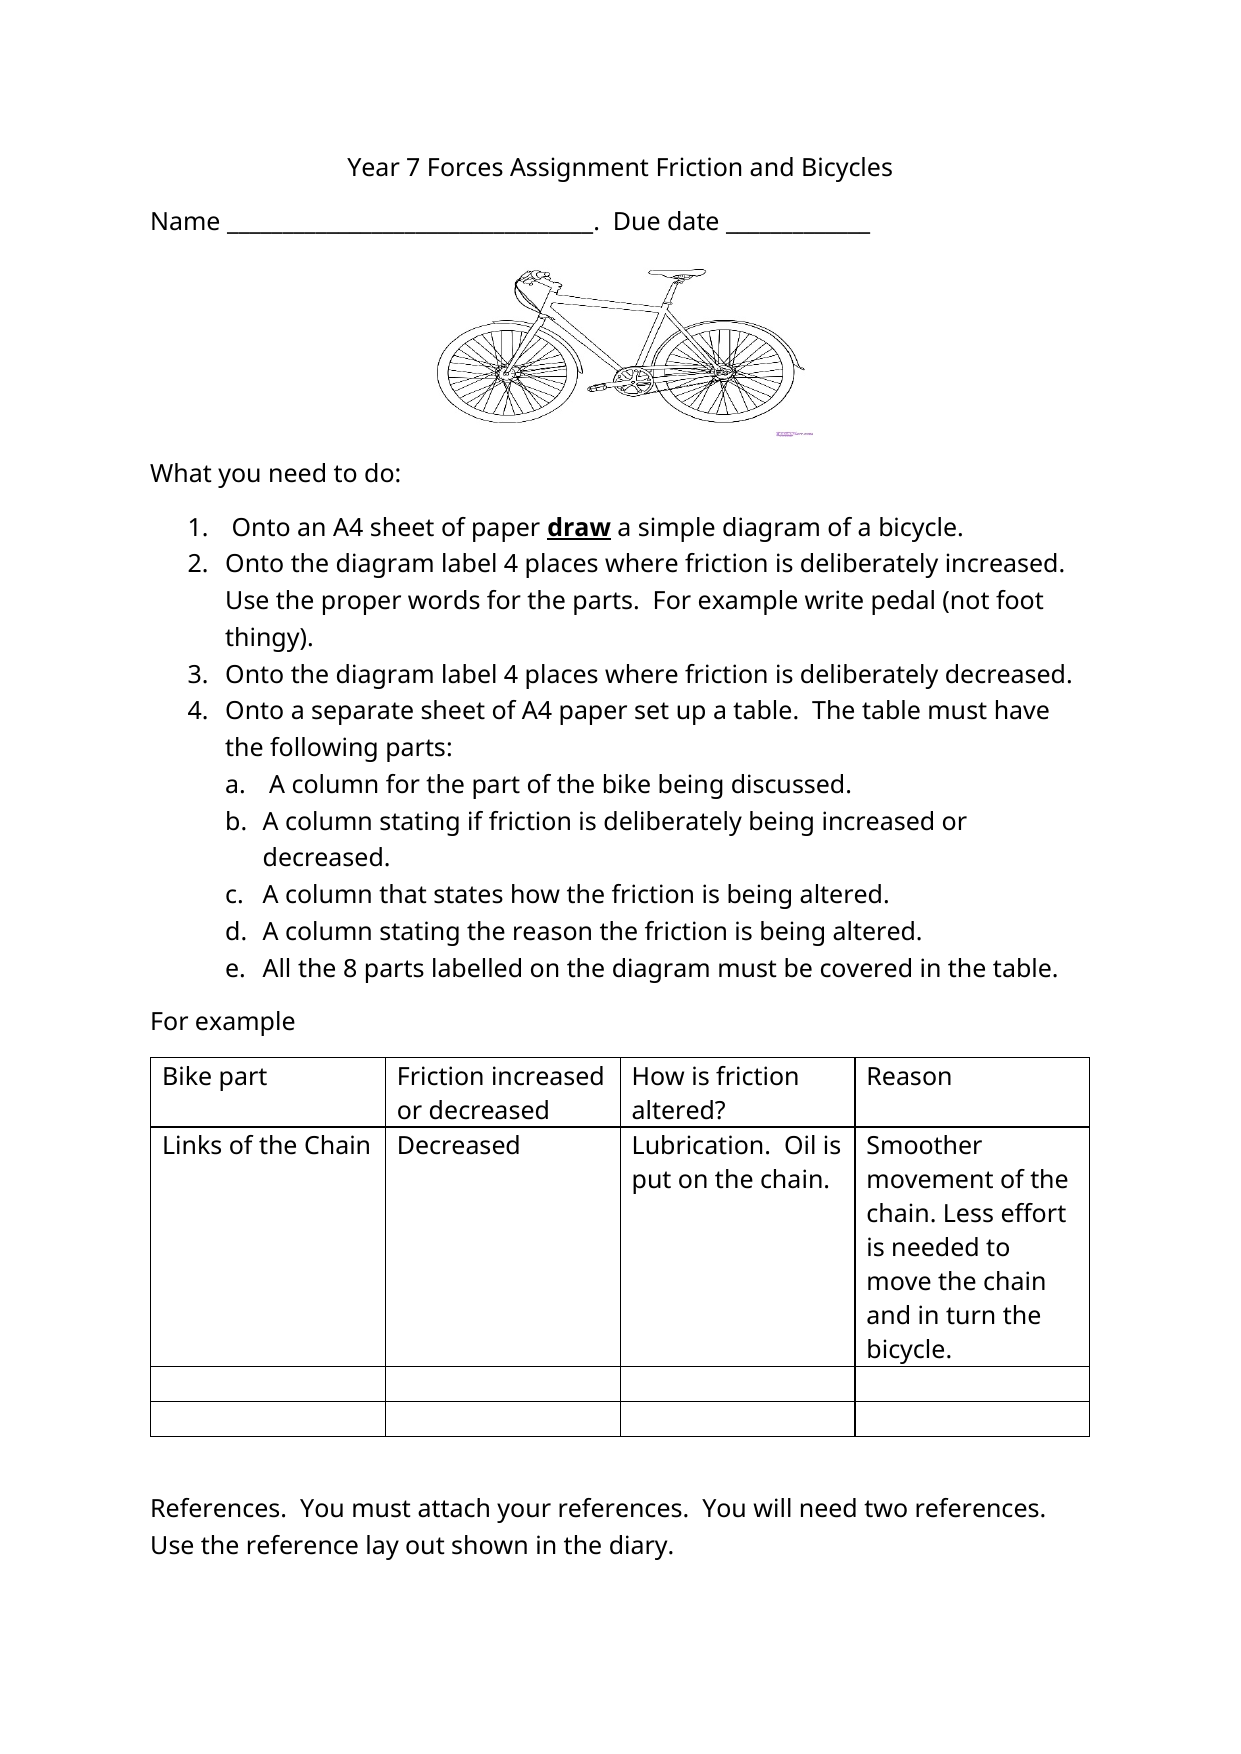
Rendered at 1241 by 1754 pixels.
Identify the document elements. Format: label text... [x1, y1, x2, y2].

table_cell [621, 1402, 854, 1436]
table_header Reason [856, 1058, 1089, 1126]
text For example [150, 1004, 1090, 1038]
table_cell [856, 1367, 1089, 1401]
text Year 7 Forces Assignment Friction and Bicycles [150, 150, 1090, 184]
table_cell Links of the Chain [151, 1128, 385, 1366]
picture [427, 256, 813, 437]
list A column stating the reason the friction is being altered. [225, 914, 1090, 948]
table_cell Decreased [386, 1128, 620, 1366]
table_cell Lubrication. Oil is put on the chain. [621, 1128, 854, 1366]
table_cell [151, 1402, 385, 1436]
list A column stating if friction is deliberately being increased or decreased. [225, 803, 1090, 874]
table_cell [386, 1367, 620, 1401]
table_cell [386, 1402, 620, 1436]
list A column for the part of the bike being discussed. [225, 767, 1090, 801]
table_cell [856, 1402, 1089, 1436]
table_cell Smoother movement of the chain. Less effort is needed to move the chain and in turn the bicycle. [856, 1128, 1089, 1366]
table_header Friction increased or decreased [386, 1058, 620, 1126]
text Name _________________________________. Due date _____________ [150, 203, 1090, 237]
text What you need to do: [150, 456, 1090, 490]
list Onto a separate sheet of A4 paper set up a table. The table must have the following parts: [187, 693, 1090, 764]
list Onto the diagram label 4 places where friction is deliberately decreased. [187, 656, 1090, 690]
list Onto an A4 sheet of paper draw a simple diagram of a bicycle. [187, 509, 1090, 543]
table_header How is friction altered? [621, 1058, 854, 1126]
table_cell [621, 1367, 854, 1401]
text References. You must attach your references. You will need two references. Use the reference lay out shown in the diary. [150, 1491, 1090, 1561]
list Onto the diagram label 4 places where friction is deliberately increased. Use the proper words for the parts. For example write pedal (not foot thingy). [187, 546, 1090, 653]
list All the 8 parts labelled on the diagram must be covered in the table. [225, 950, 1090, 984]
table_header Bike part [151, 1058, 385, 1126]
list A column that states how the friction is being altered. [225, 877, 1090, 911]
table_cell [151, 1367, 385, 1401]
